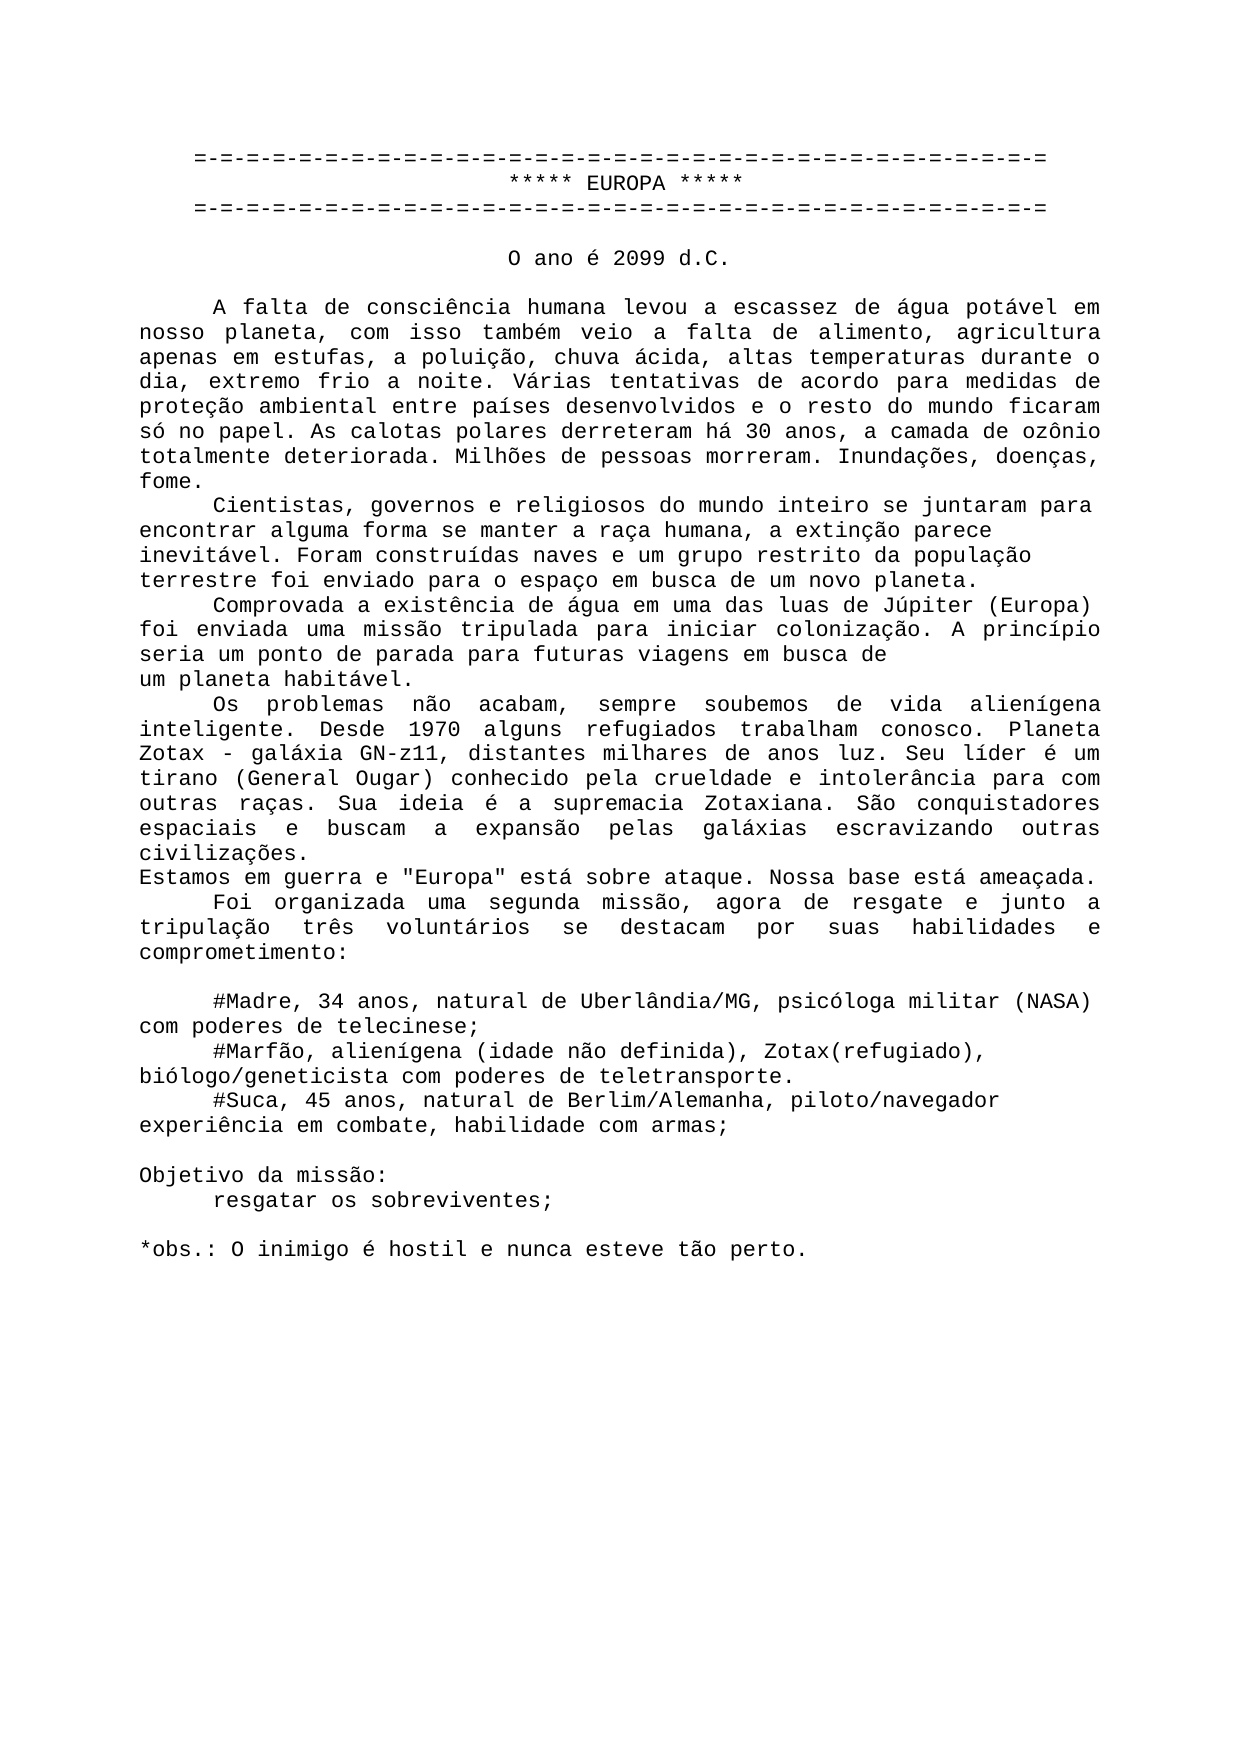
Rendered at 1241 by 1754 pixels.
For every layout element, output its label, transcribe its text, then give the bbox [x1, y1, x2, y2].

text =-=-=-=-=-=-=-=-=-=-=-=-=-=-=-=-=-=-=-=-=-=-=-=-=-=-=-=-=-=-=-=-= [139, 197, 1101, 222]
text foi enviada uma missão tripulada para iniciar colonização. A princípio seria um ponto de parada para futuras viagens em busca de [139, 619, 1101, 668]
text biólogo/geneticista com poderes de teletransporte. [139, 1065, 1101, 1090]
text A falta de consciência humana levou a escassez de água potável em nosso planeta, com isso também veio a falta de alimento, agricultura apenas em estufas, a poluição, chuva ácida, altas temperaturas durante o dia, extremo frio a noite. Várias tentativas de acordo para medidas de proteção ambiental entre países desenvolvidos e o resto do mundo ficaram só no papel. As calotas polares derreteram há 30 anos, a camada de ozônio totalmente deteriorada. Milhões de pessoas morreram. Inundações, doenças, fome. [139, 296, 1101, 495]
text Cientistas, governos e religiosos do mundo inteiro se juntaram para [139, 495, 1101, 519]
text encontrar alguma forma se manter a raça humana, a extinção parece [139, 519, 1101, 544]
text O ano é 2099 d.C. [139, 247, 1101, 272]
text Objetivo da missão: [139, 1164, 1101, 1189]
text terrestre foi enviado para o espaço em busca de um novo planeta. [139, 569, 1101, 594]
text Os problemas não acabam, sempre soubemos de vida alienígena inteligente. Desde 1970 alguns refugiados trabalham conosco. Planeta Zotax - galáxia GN-z11, distantes milhares de anos luz. Seu líder é um tirano (General Ougar) conhecido pela crueldade e intolerância para com outras raças. Sua ideia é a supremacia Zotaxiana. São conquistadores espaciais e buscam a expansão pelas galáxias escravizando outras civilizações. [139, 693, 1101, 867]
text #Madre, 34 anos, natural de Uberlândia/MG, psicóloga militar (NASA) [139, 991, 1101, 1015]
text com poderes de telecinese; [139, 1015, 1101, 1040]
text ***** EUROPA ***** [139, 172, 1101, 197]
text *obs.: O inimigo é hostil e nunca esteve tão perto. [139, 1238, 1101, 1263]
text experiência em combate, habilidade com armas; [139, 1114, 1101, 1139]
text Comprovada a existência de água em uma das luas de Júpiter (Europa) [139, 594, 1101, 619]
text resgatar os sobreviventes; [139, 1189, 1101, 1214]
text Estamos em guerra e "Europa" está sobre ataque. Nossa base está ameaçada. [139, 867, 1101, 891]
text Foi organizada uma segunda missão, agora de resgate e junto a tripulação três voluntários se destacam por suas habilidades e comprometimento: [139, 891, 1101, 966]
text =-=-=-=-=-=-=-=-=-=-=-=-=-=-=-=-=-=-=-=-=-=-=-=-=-=-=-=-=-=-=-=-= [139, 148, 1101, 172]
text inevitável. Foram construídas naves e um grupo restrito da população [139, 544, 1101, 569]
text #Suca, 45 anos, natural de Berlim/Alemanha, piloto/navegador [139, 1090, 1101, 1114]
text um planeta habitável. [139, 668, 1101, 693]
text #Marfão, alienígena (idade não definida), Zotax(refugiado), [139, 1040, 1101, 1065]
